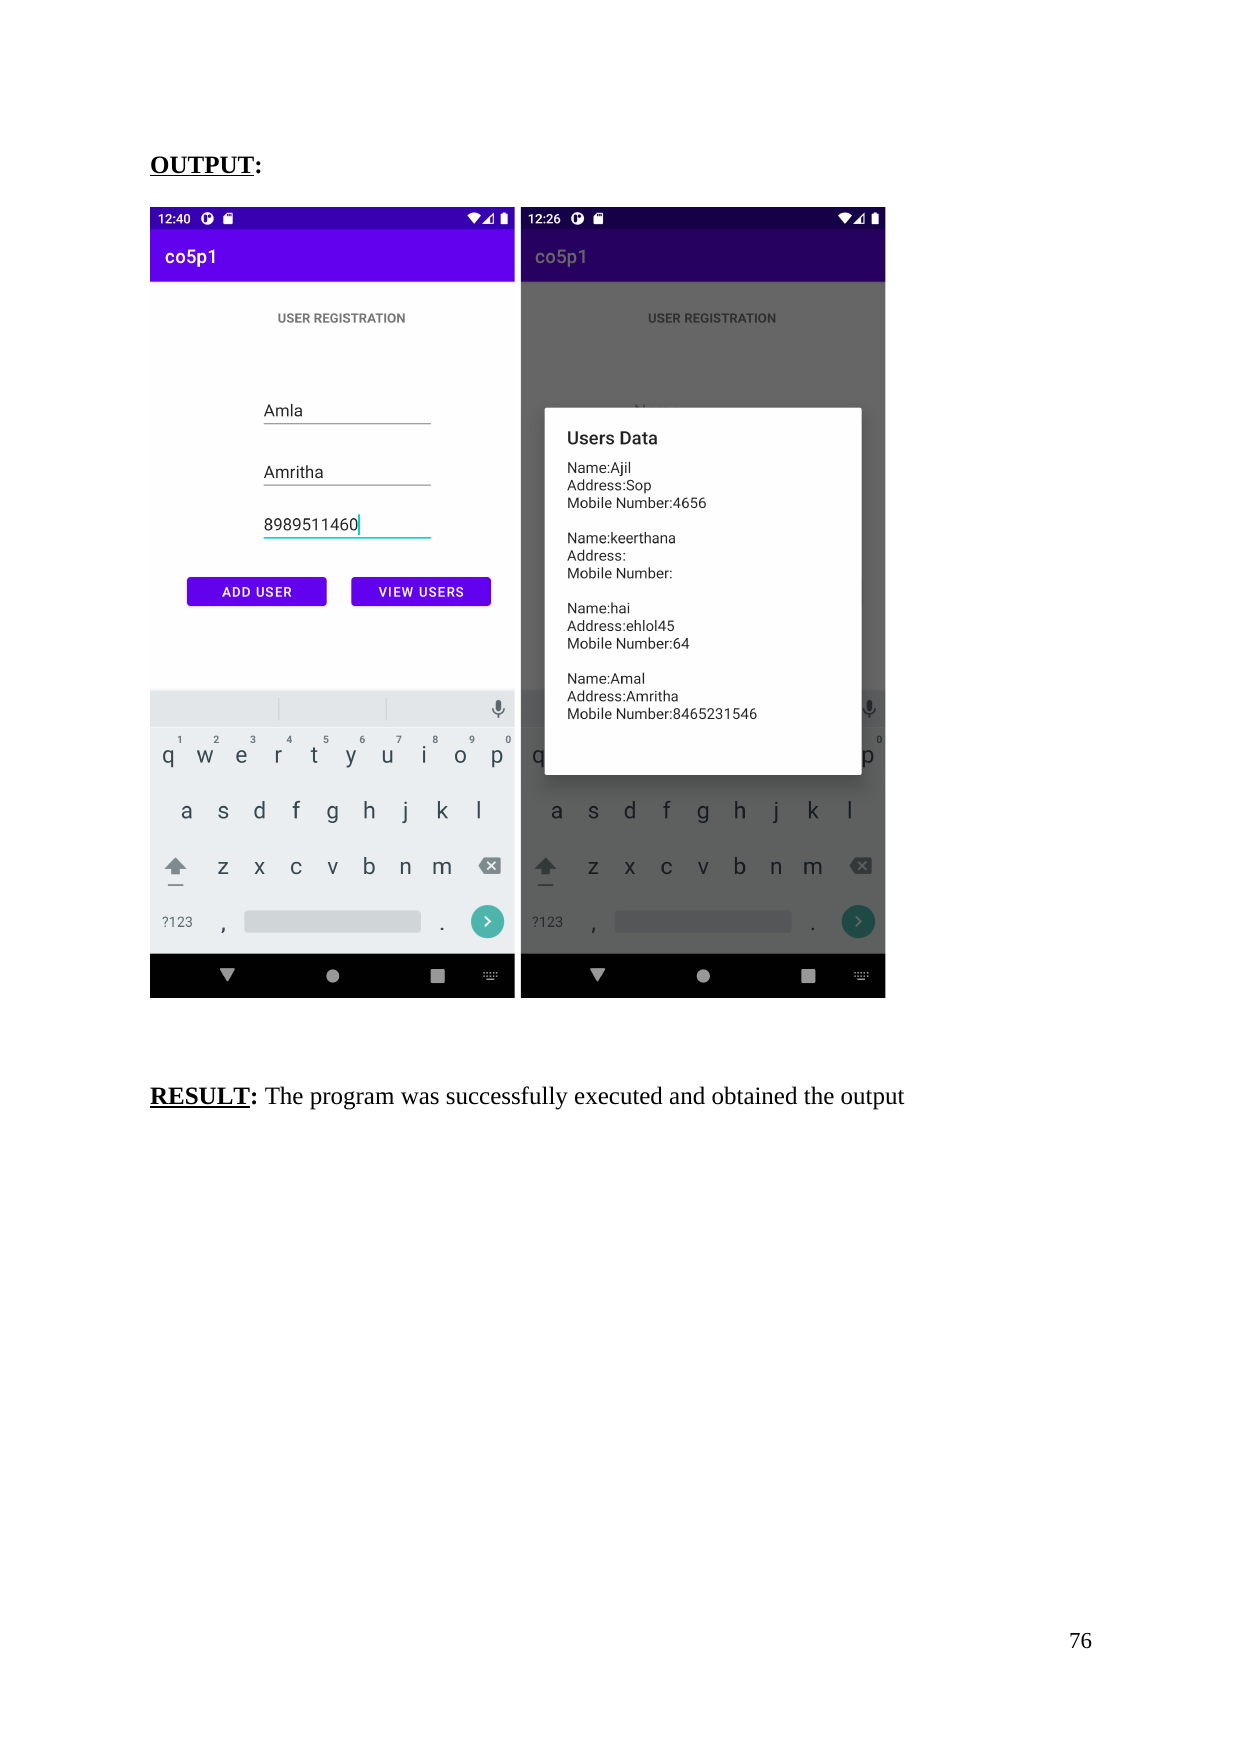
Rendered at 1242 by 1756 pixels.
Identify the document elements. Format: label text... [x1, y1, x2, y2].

picture [150, 207, 515, 998]
picture [520, 207, 886, 998]
text OUTPUT: [150, 150, 1092, 179]
text RESULT: The program was successfully executed and obtained the output [150, 1081, 1092, 1110]
